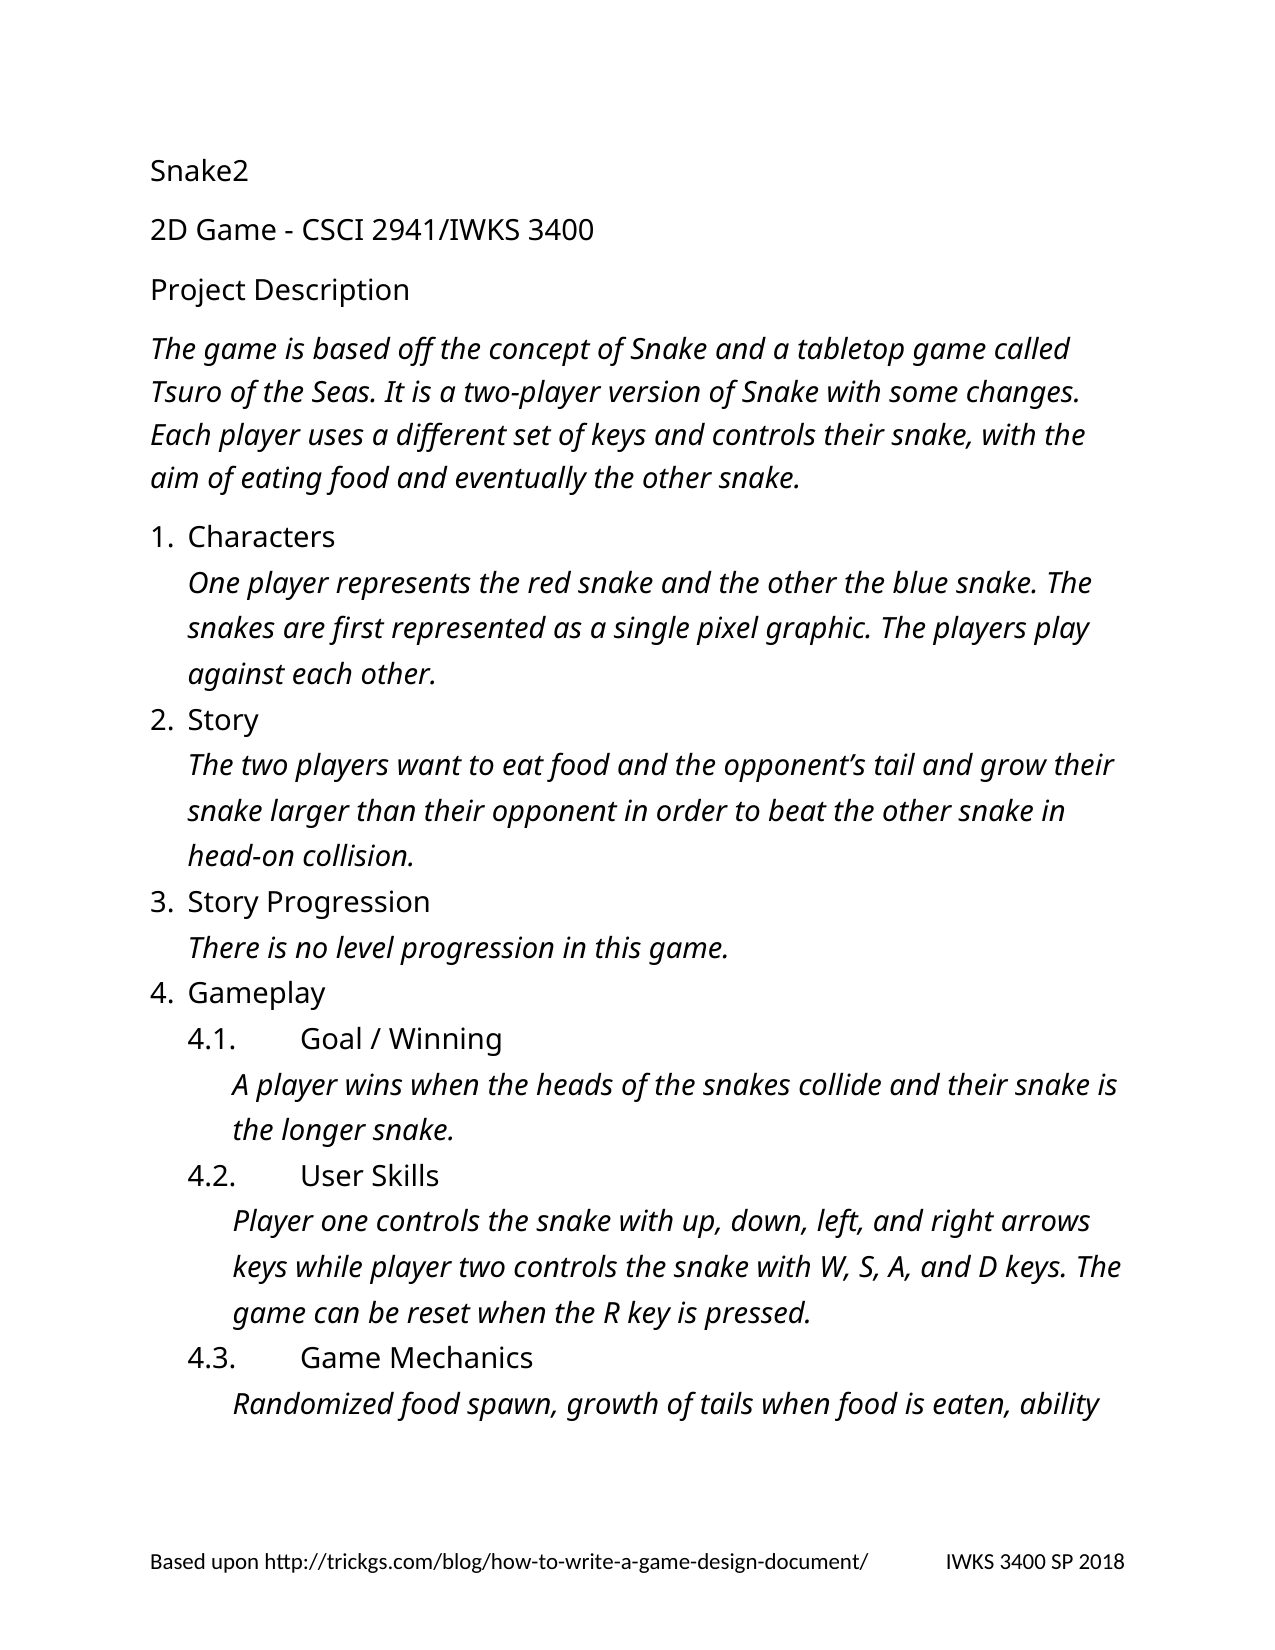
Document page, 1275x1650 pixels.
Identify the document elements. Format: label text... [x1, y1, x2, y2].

list Story Progression There is no level progression in this game. [150, 881, 1125, 967]
list Characters One player represents the red snake and the other the blue snake. The snakes are first represented as a single pixel graphic. The players play against each other. [150, 516, 1125, 693]
list Story The two players want to eat food and the opponent’s tail and grow their snake larger than their opponent in order to beat the other snake in head-on collision. [150, 699, 1125, 875]
text Snake2 [150, 150, 1125, 190]
list Gameplay [150, 973, 1125, 1012]
text 2D Game - CSCI 2941/IWKS 3400 [150, 209, 1125, 249]
list Goal / Winning A player wins when the heads of the snakes collide and their snake is the longer snake. [187, 1018, 1125, 1149]
text The game is based off the concept of Snake and a tabletop game called Tsuro of the Seas. It is a two-player version of Snake with some changes. Each player uses a different set of keys and controls their snake, with the aim of eating food and eventually the other snake. [150, 328, 1125, 497]
text Project Description [150, 269, 1125, 309]
list User Skills Player one controls the snake with up, down, left, and right arrows keys while player two controls the snake with W, S, A, and D keys. The game can be reset when the R key is pressed. [187, 1155, 1125, 1332]
